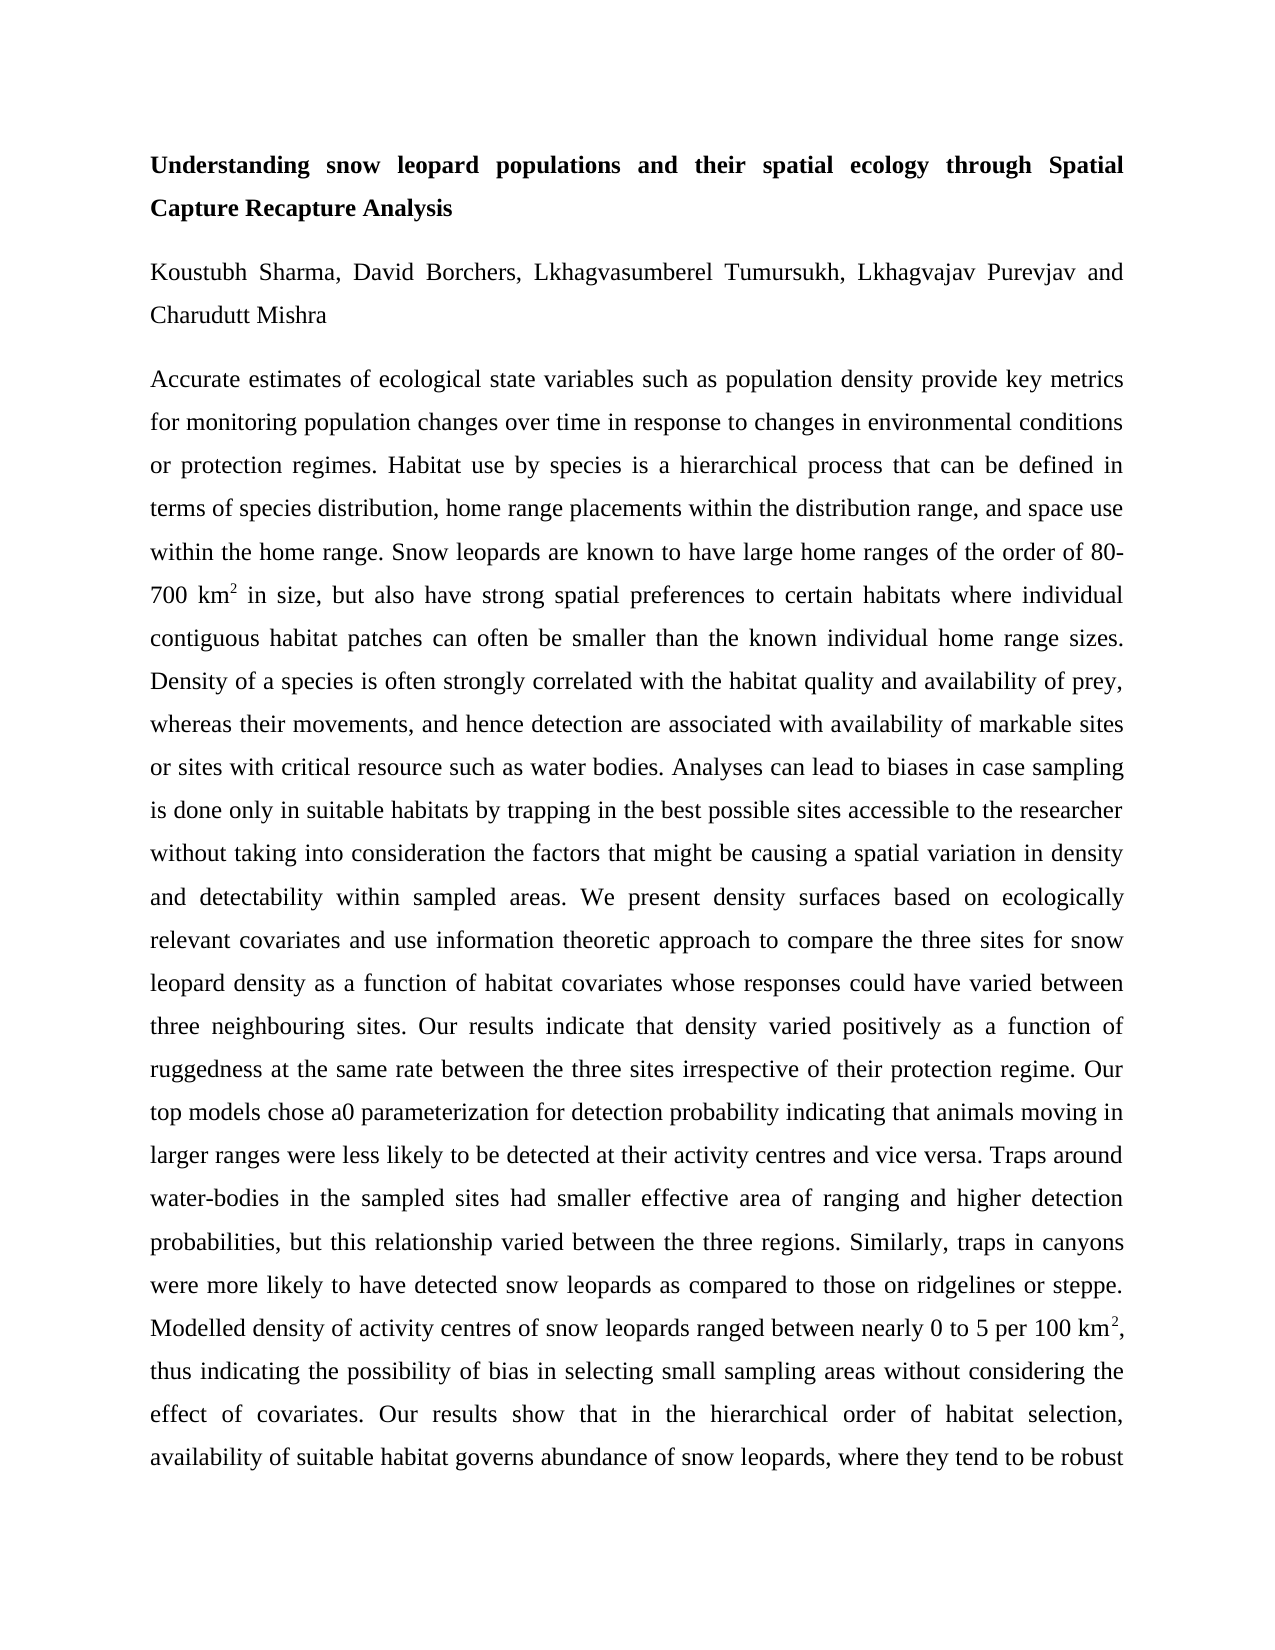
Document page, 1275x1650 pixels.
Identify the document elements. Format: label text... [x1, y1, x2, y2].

text Understanding snow leopard populations and their spatial ecology through Spatial Capture Recapture Analysis [150, 150, 1125, 222]
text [150, 364, 1125, 1471]
text Koustubh Sharma, David Borchers, Lkhagvasumberel Tumursukh, Lkhagvajav Purevjav and Charudutt Mishra [150, 257, 1125, 329]
